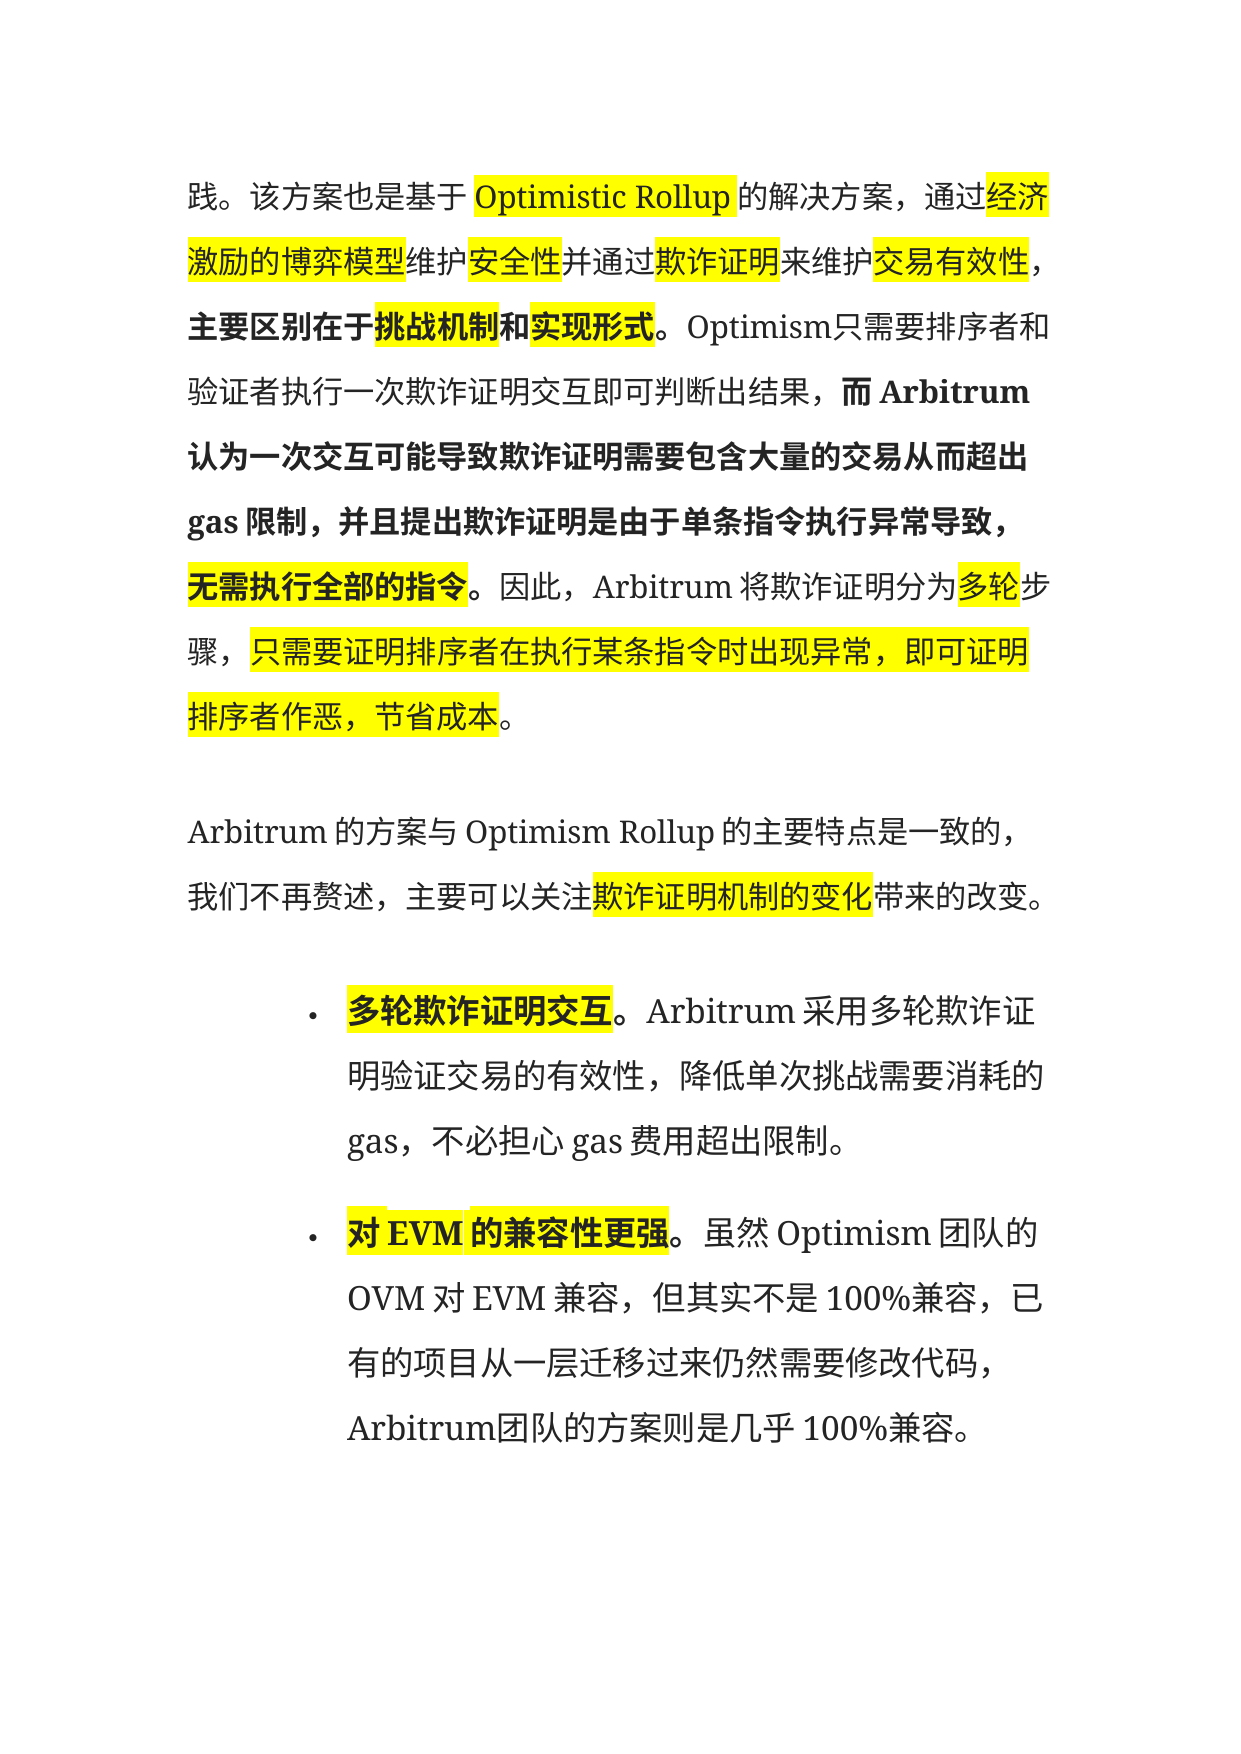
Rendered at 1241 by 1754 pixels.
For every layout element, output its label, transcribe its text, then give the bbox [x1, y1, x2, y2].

list 多轮欺诈证明交互。Arbitrum采用多轮欺诈证明验证交易的有效性，降低单次挑战需要消耗的gas，不必担心gas费用超出限制。 [309, 977, 1053, 1172]
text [187, 162, 1053, 747]
text Arbitrum的方案与Optimism Rollup的主要特点是一致的，我们不再赘述，主要可以关注欺诈证明机制的变化带来的改变。 [187, 797, 1053, 927]
list 对EVM的兼容性更强。虽然Optimism团队的OVM对EVM兼容，但其实不是100%兼容，已有的项目从一层迁移过来仍然需要修改代码，Arbitrum团队的方案则是几乎100%兼容。 [309, 1198, 1053, 1458]
